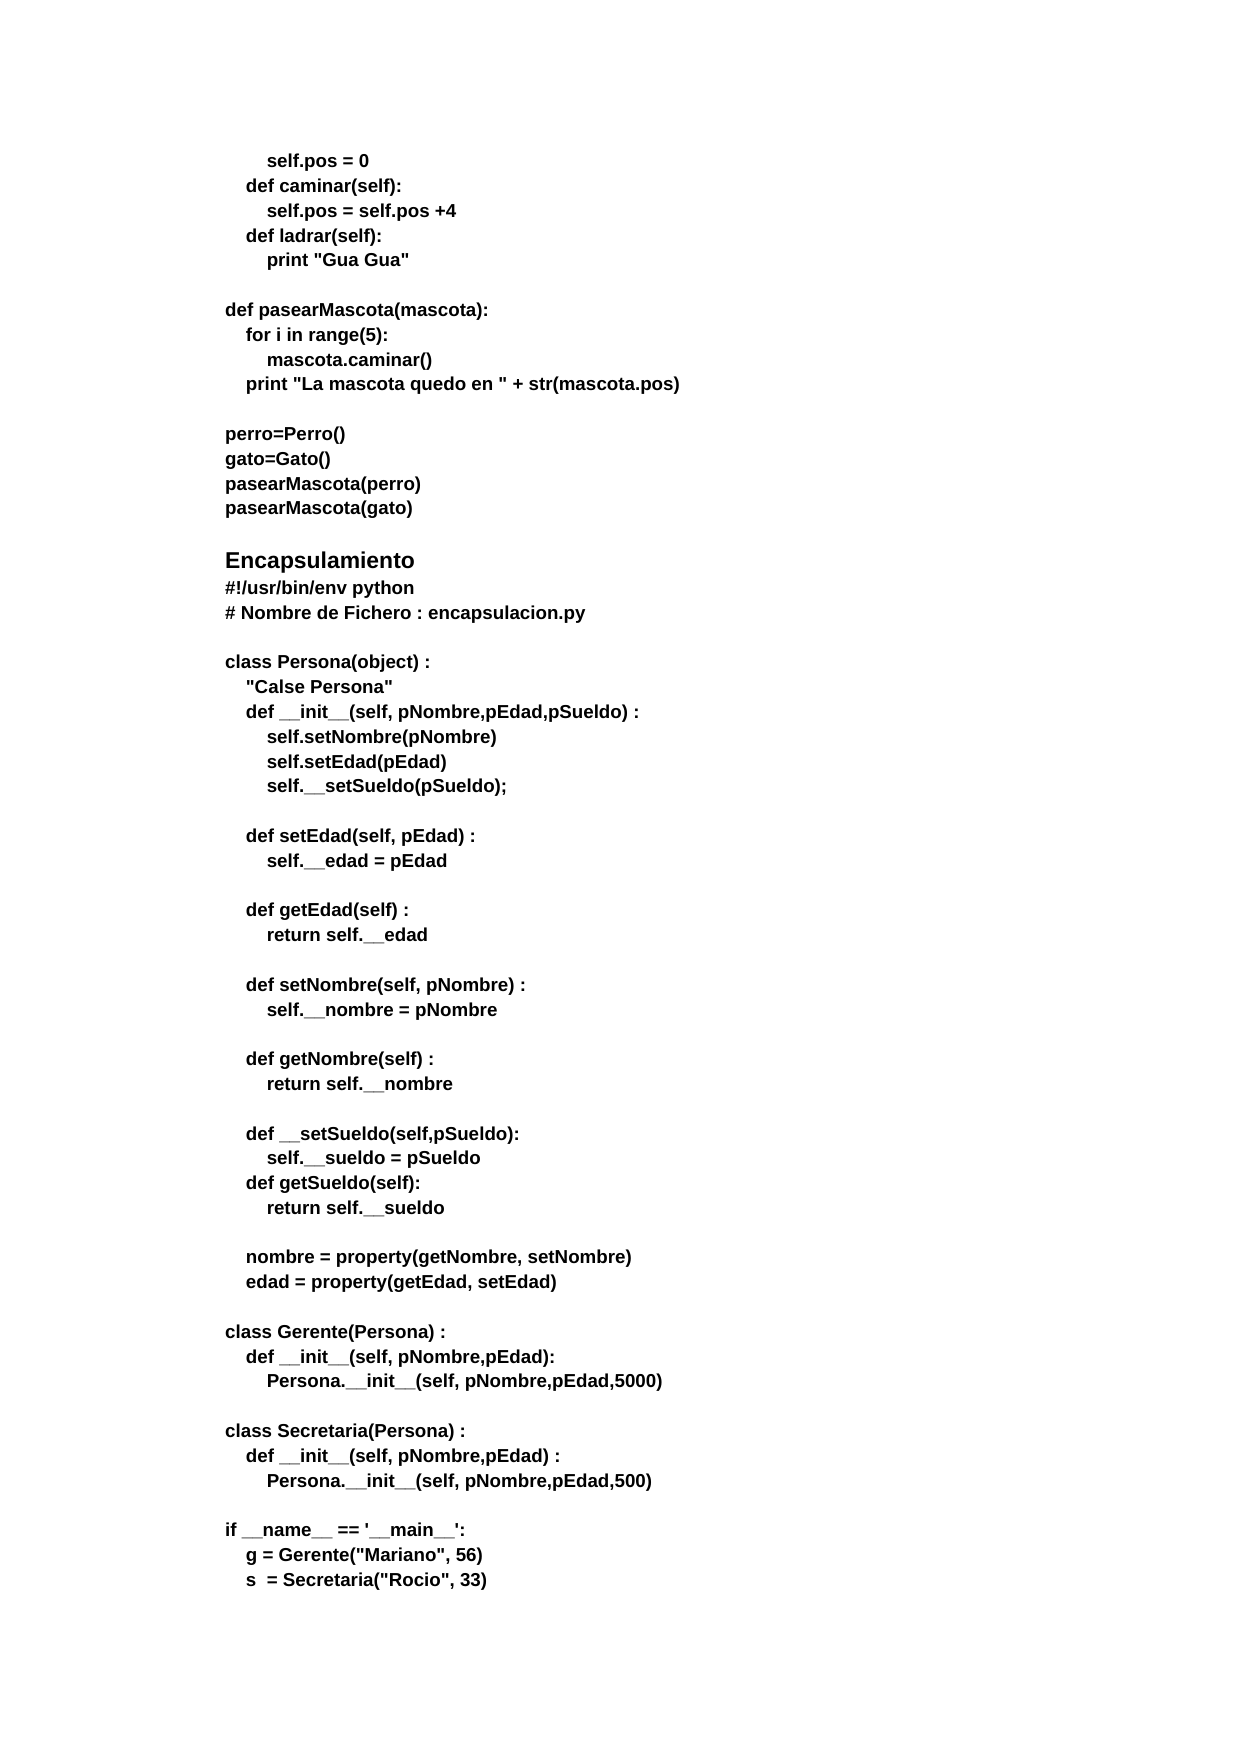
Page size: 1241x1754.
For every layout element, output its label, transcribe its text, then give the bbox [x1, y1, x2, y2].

text def setEdad(self, pEdad) : [150, 825, 1090, 846]
text s = Secretaria("Rocio", 33) [150, 1568, 1090, 1590]
text print "Gua Gua" [150, 249, 1090, 271]
text #!/usr/bin/env python [150, 577, 1090, 598]
text Persona.__init__(self, pNombre,pEdad,5000) [150, 1370, 1090, 1392]
text Persona.__init__(self, pNombre,pEdad,500) [150, 1469, 1090, 1491]
text gato=Gato() [150, 447, 1090, 469]
text def getEdad(self) : [150, 899, 1090, 921]
text self.__setSueldo(pSueldo); [150, 775, 1090, 797]
text def pasearMascota(mascota): [150, 299, 1090, 320]
text nombre = property(getNombre, setNombre) [150, 1246, 1090, 1268]
text def __init__(self, pNombre,pEdad): [150, 1345, 1090, 1367]
text class Persona(object) : [150, 651, 1090, 673]
text self.setNombre(pNombre) [150, 726, 1090, 747]
text def setNombre(self, pNombre) : [150, 973, 1090, 995]
text self.pos = self.pos +4 [150, 199, 1090, 221]
text def ladrar(self): [150, 224, 1090, 246]
text for i in range(5): [150, 323, 1090, 345]
text self.__sueldo = pSueldo [150, 1147, 1090, 1169]
text return self.__sueldo [150, 1197, 1090, 1218]
text def getSueldo(self): [150, 1172, 1090, 1193]
text pasearMascota(perro) [150, 472, 1090, 494]
text class Gerente(Persona) : [150, 1321, 1090, 1342]
text class Secretaria(Persona) : [150, 1420, 1090, 1441]
text Encapsulamiento [150, 547, 1090, 573]
text print "La mascota quedo en " + str(mascota.pos) [150, 373, 1090, 395]
text self.pos = 0 [150, 150, 1090, 172]
text edad = property(getEdad, setEdad) [150, 1271, 1090, 1293]
text def caminar(self): [150, 175, 1090, 196]
text def __init__(self, pNombre,pEdad) : [150, 1444, 1090, 1466]
text # Nombre de Fichero : encapsulacion.py [150, 602, 1090, 623]
text pasearMascota(gato) [150, 497, 1090, 519]
text self.setEdad(pEdad) [150, 750, 1090, 772]
text "Calse Persona" [150, 676, 1090, 698]
text return self.__nombre [150, 1073, 1090, 1094]
text return self.__edad [150, 924, 1090, 946]
text self.__nombre = pNombre [150, 998, 1090, 1020]
text if __name__ == '__main__': [150, 1519, 1090, 1541]
text mascota.caminar() [150, 348, 1090, 370]
text def getNombre(self) : [150, 1048, 1090, 1069]
text def __init__(self, pNombre,pEdad,pSueldo) : [150, 701, 1090, 722]
text def __setSueldo(self,pSueldo): [150, 1122, 1090, 1144]
text self.__edad = pEdad [150, 849, 1090, 871]
text perro=Perro() [150, 423, 1090, 444]
text g = Gerente("Mariano", 56) [150, 1544, 1090, 1565]
